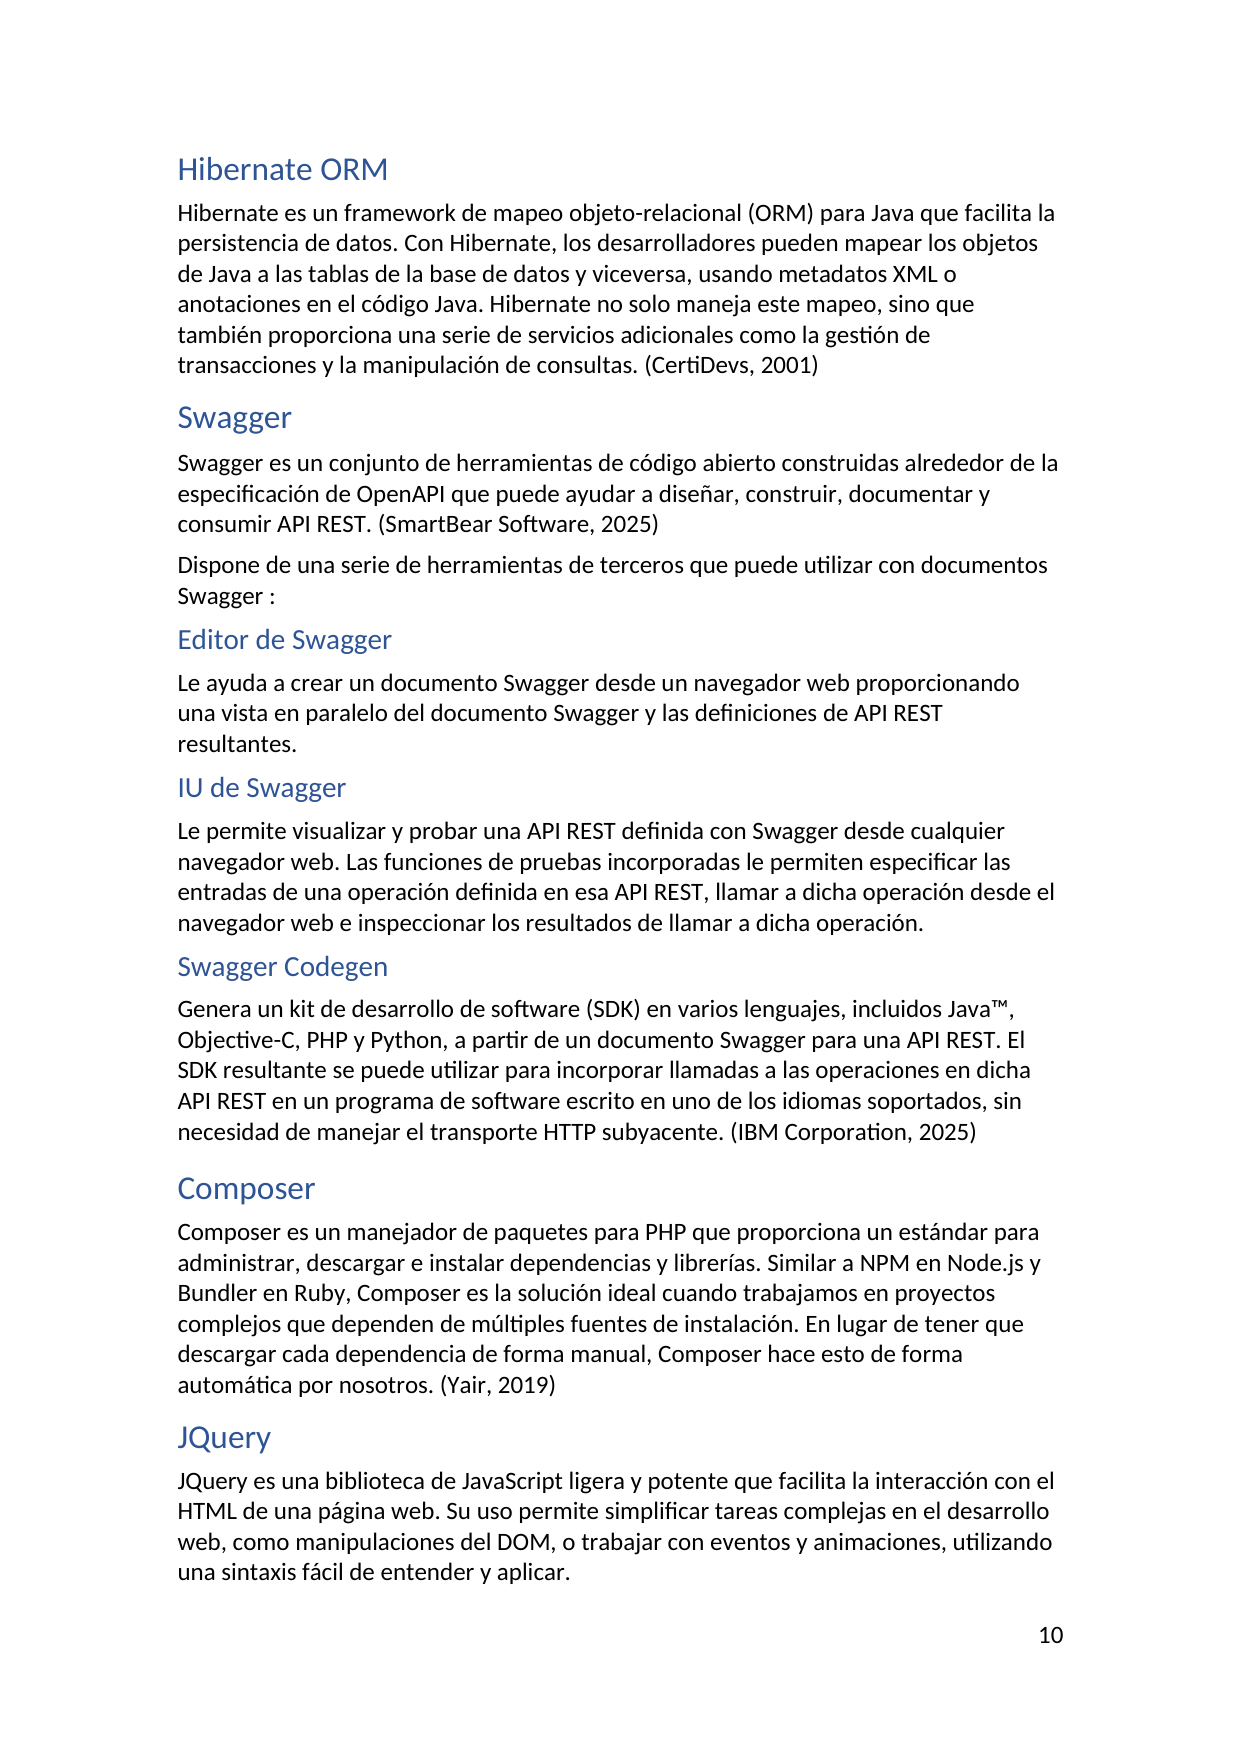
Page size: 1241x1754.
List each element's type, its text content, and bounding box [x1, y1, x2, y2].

text Dispone de una serie de herramientas de terceros que puede utilizar con documentos Swagger : [177, 549, 1063, 611]
subtitle JQuery [177, 1416, 1063, 1457]
text JQuery es una biblioteca de JavaScript ligera y potente que facilita la interacción con el HTML de una página web. Su uso permite simplificar tareas complejas en el desarrollo web, como manipulaciones del DOM, o trabajar con eventos y animaciones, utilizando una sintaxis fácil de entender y aplicar. [177, 1465, 1063, 1587]
subtitle Composer [177, 1167, 1063, 1208]
subtitle Swagger Codegen [177, 948, 1063, 983]
subtitle Editor de Swagger [177, 621, 1063, 657]
subtitle Swagger [177, 396, 1063, 437]
text Genera un kit de desarrollo de software (SDK) en varios lenguajes, incluidos Java™, Objective-C, PHP y Python, a partir de un documento Swagger para una API REST. El SDK resultante se puede utilizar para incorporar llamadas a las operaciones en dicha API REST en un programa de software escrito en uno de los idiomas soportados, sin necesidad de manejar el transporte HTTP subyacente. (IBM Corporation, 2025) [177, 994, 1063, 1146]
text Swagger es un conjunto de herramientas de código abierto construidas alrededor de la especificación de OpenAPI que puede ayudar a diseñar, construir, documentar y consumir API REST. (SmartBear Software, 2025) [177, 448, 1063, 539]
text Le ayuda a crear un documento Swagger desde un navegador web proporcionando una vista en paralelo del documento Swagger y las definiciones de API REST resultantes. [177, 667, 1063, 759]
text Hibernate es un framework de mapeo objeto-relacional (ORM) para Java que facilita la persistencia de datos. Con Hibernate, los desarrolladores pueden mapear los objetos de Java a las tablas de la base de datos y viceversa, usando metadatos XML o anotaciones en el código Java. Hibernate no solo maneja este mapeo, sino que también proporciona una serie de servicios adicionales como la gestión de transacciones y la manipulación de consultas. (CertiDevs, 2001) [177, 197, 1063, 380]
subtitle IU de Swagger [177, 769, 1063, 805]
subtitle Hibernate ORM [177, 148, 1063, 188]
text Composer es un manejador de paquetes para PHP que proporciona un estándar para administrar, descargar e instalar dependencias y librerías. Similar a NPM en Node.js y Bundler en Ruby, Composer es la solución ideal cuando trabajamos en proyectos complejos que dependen de múltiples fuentes de instalación. En lugar de tener que descargar cada dependencia de forma manual, Composer hace esto de forma automática por nosotros. (Yair, 2019) [177, 1216, 1063, 1399]
text Le permite visualizar y probar una API REST definida con Swagger desde cualquier navegador web. Las funciones de pruebas incorporadas le permiten especificar las entradas de una operación definida en esa API REST, llamar a dicha operación desde el navegador web e inspeccionar los resultados de llamar a dicha operación. [177, 815, 1063, 937]
